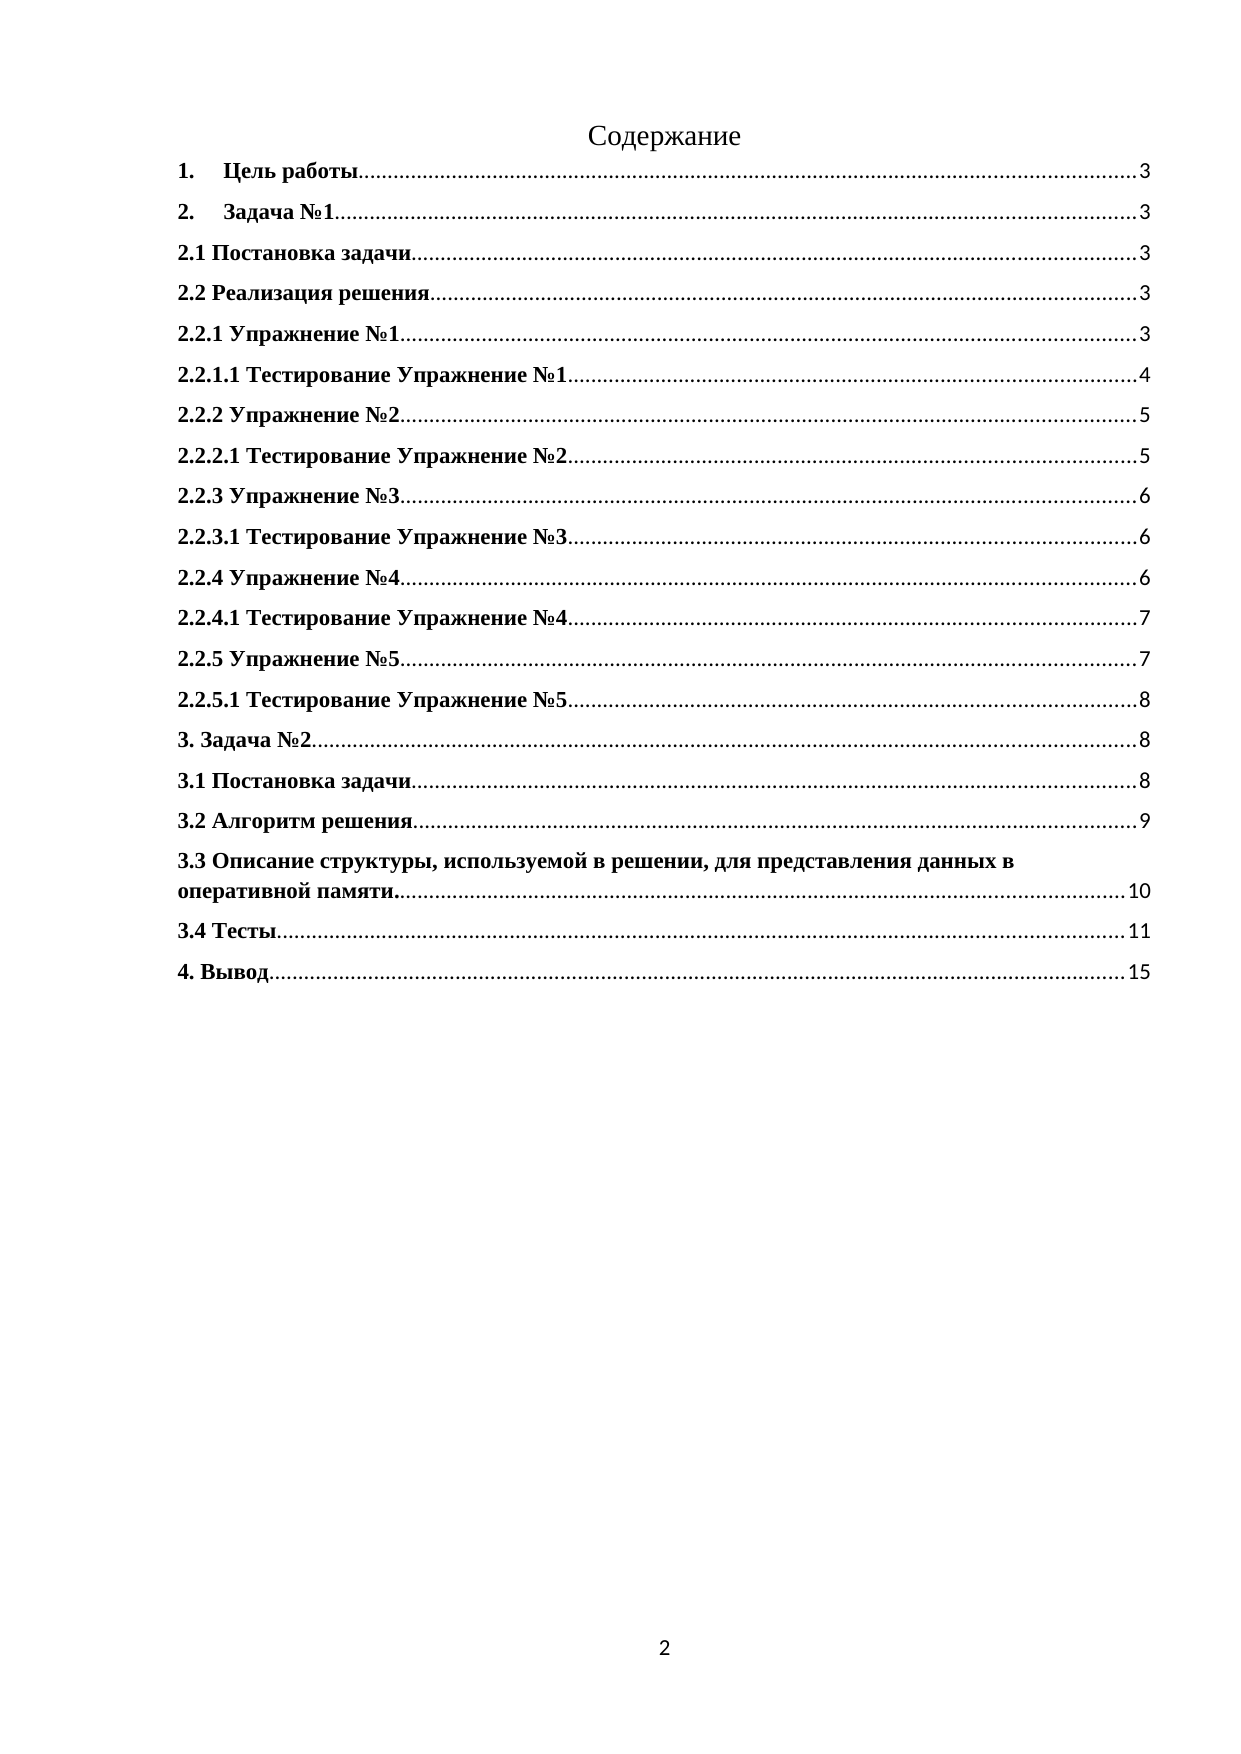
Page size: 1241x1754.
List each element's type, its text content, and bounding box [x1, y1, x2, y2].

text Содержание [177, 118, 1152, 152]
